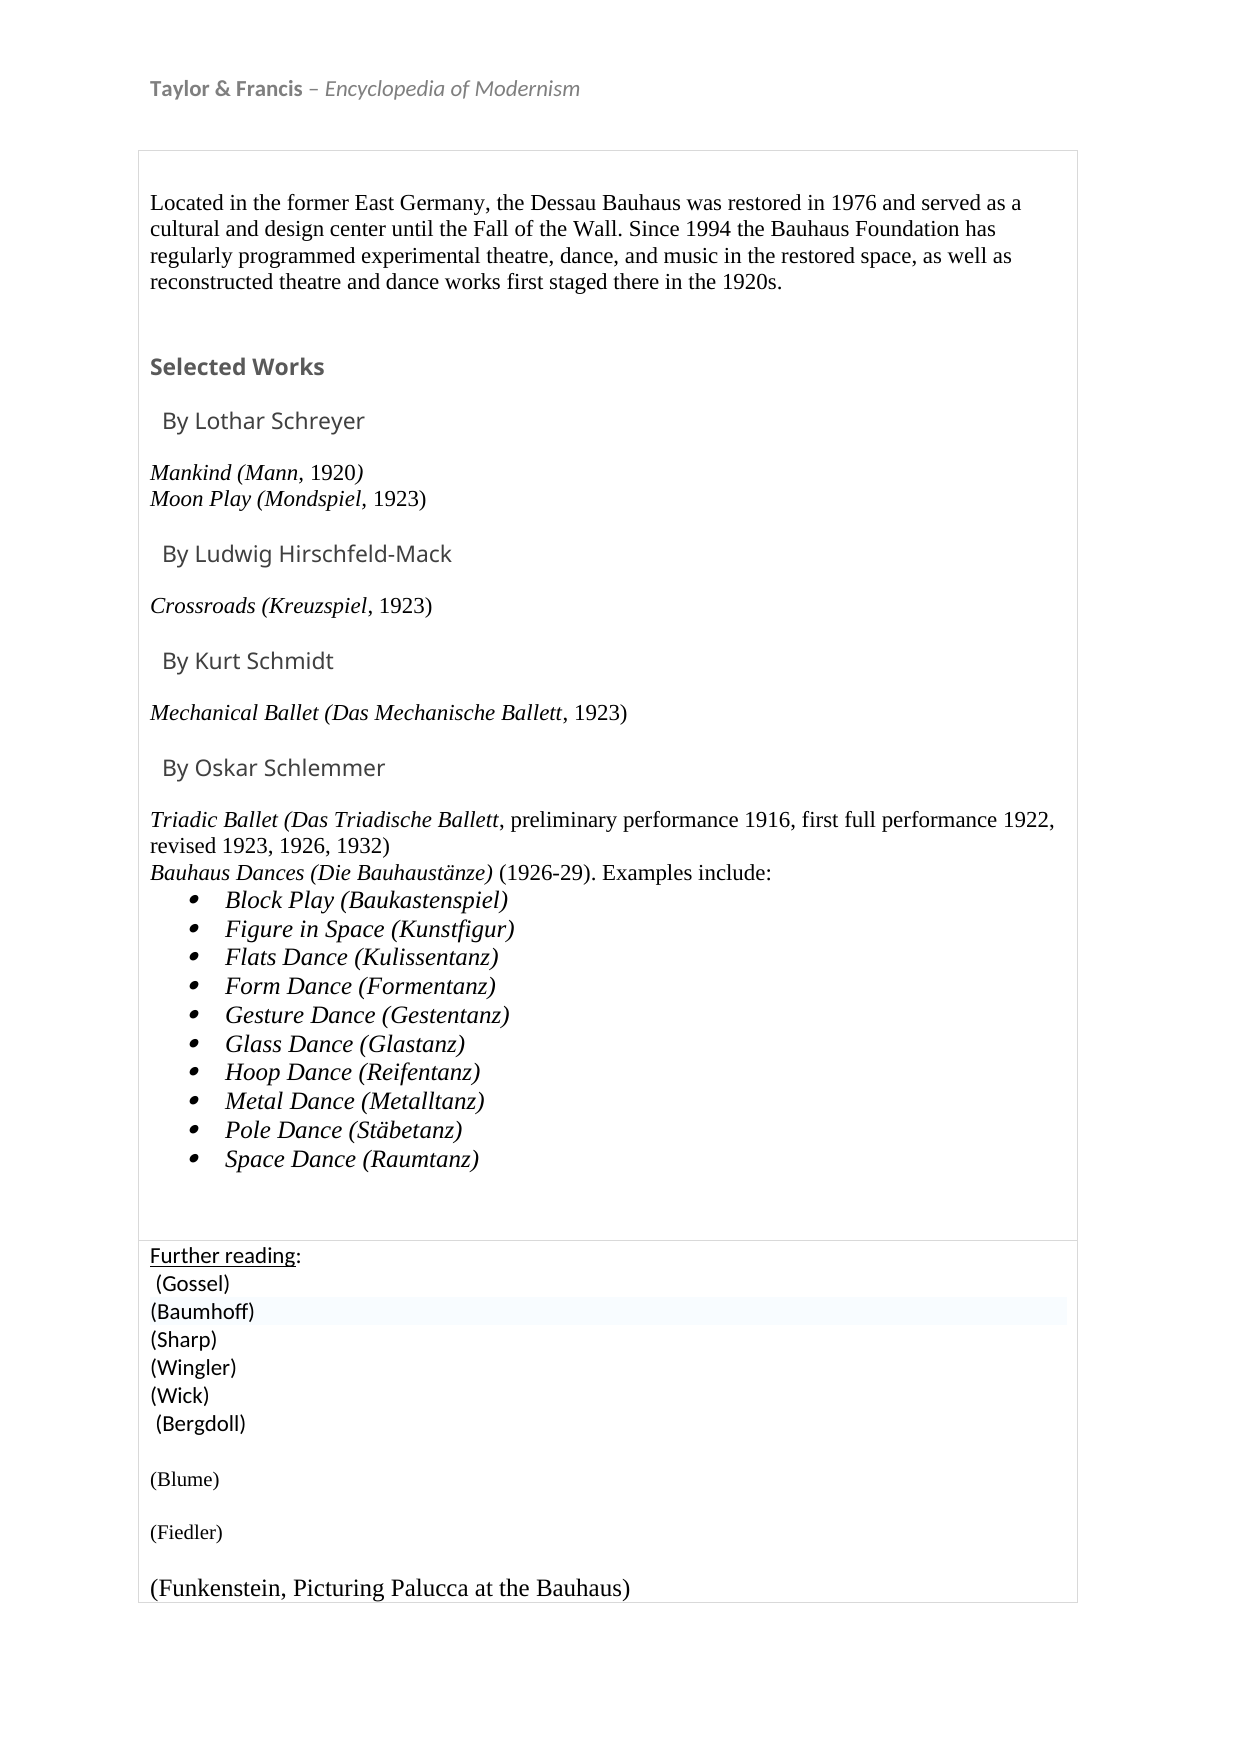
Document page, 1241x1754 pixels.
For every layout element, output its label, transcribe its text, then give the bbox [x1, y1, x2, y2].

table_cell Further reading: [139, 1241, 1077, 1602]
